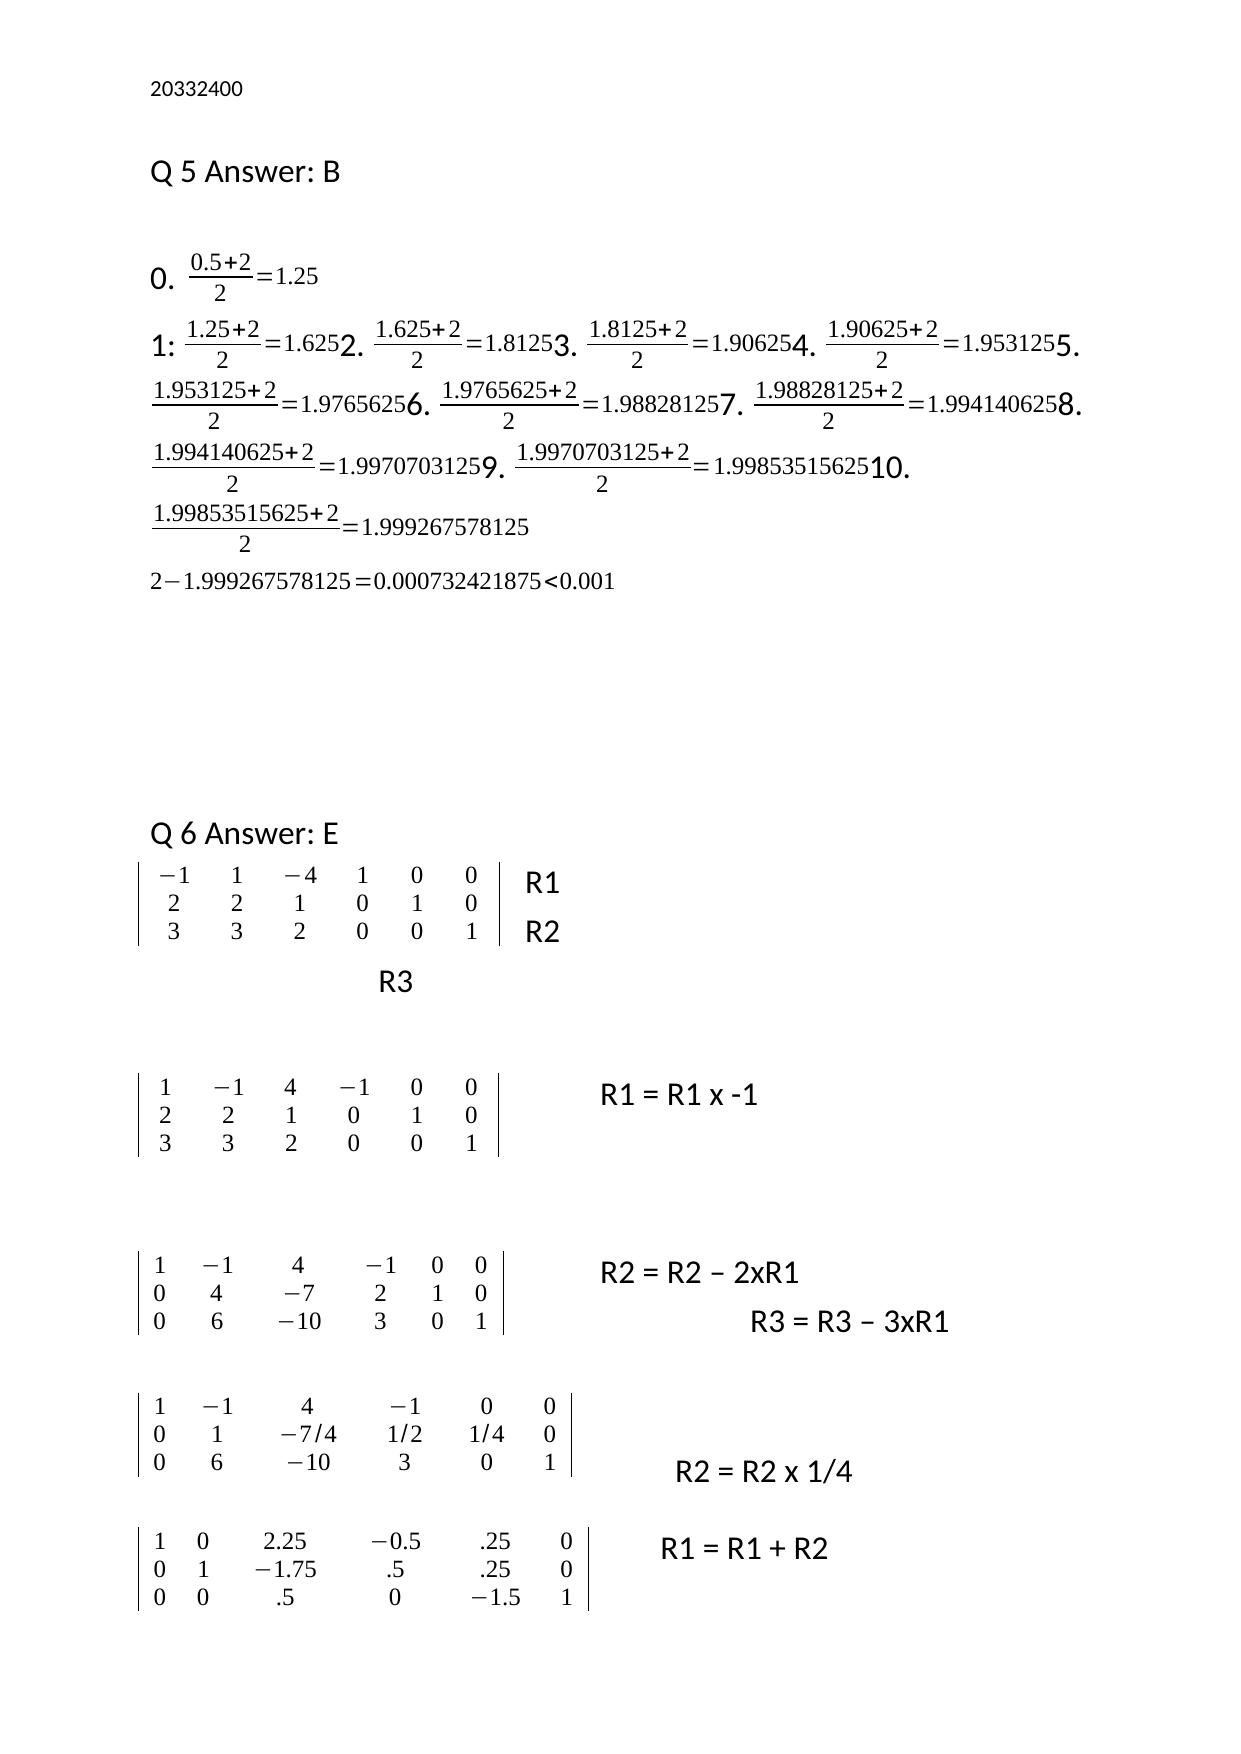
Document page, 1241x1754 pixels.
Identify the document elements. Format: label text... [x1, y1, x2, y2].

table_header [139, 1527, 182, 1555]
table_cell [346, 1555, 445, 1583]
table_header [182, 1251, 253, 1279]
text R1 = R1 x -1 [499, 1073, 1090, 1114]
table_cell [182, 1449, 253, 1477]
table_cell [444, 1129, 498, 1157]
table_header [139, 1073, 193, 1101]
table_cell [264, 918, 336, 946]
table_header [390, 1073, 444, 1101]
table_header [390, 862, 444, 889]
text 1: 2. 3. 4. 5. 6. 7. 8. 9. 10. [150, 315, 1090, 559]
table_header [446, 1393, 528, 1421]
table_cell [390, 1101, 444, 1129]
table_cell [264, 1129, 318, 1157]
table_header [364, 1393, 446, 1421]
table_cell [253, 1307, 345, 1335]
table_cell [460, 1279, 503, 1307]
table_cell [336, 890, 390, 918]
table_cell [446, 1449, 528, 1477]
table_header [225, 1527, 346, 1555]
table_cell [345, 1307, 416, 1335]
table_cell [182, 1279, 253, 1307]
table_cell [446, 1421, 528, 1449]
table_cell [445, 1555, 545, 1583]
table_cell [193, 1129, 264, 1157]
text R1 = R1 + R2 [589, 1527, 1090, 1568]
table_header [193, 1073, 264, 1101]
table_header [416, 1251, 459, 1279]
table_cell [182, 1555, 225, 1583]
table_header [460, 1251, 503, 1279]
table_header [253, 1393, 363, 1421]
table_cell [182, 1307, 253, 1335]
table_header [345, 1251, 416, 1279]
text R3 = R3 – 3xR1 [150, 1300, 1090, 1384]
table_header [210, 862, 264, 889]
table_cell [364, 1421, 446, 1449]
table_cell [139, 1421, 182, 1449]
table_cell [139, 1279, 182, 1307]
table_cell [345, 1279, 416, 1307]
table_header [182, 1527, 225, 1555]
table_header [253, 1251, 345, 1279]
table_cell [225, 1583, 346, 1611]
table_header [545, 1527, 588, 1555]
table_cell [182, 1421, 253, 1449]
table_cell [528, 1421, 571, 1449]
table_header [336, 862, 390, 889]
table_cell [139, 1449, 182, 1477]
table_cell [528, 1449, 571, 1477]
text Q 6 Answer: E [150, 812, 1090, 853]
text R2 = R2 x 1/4 [150, 1450, 1090, 1519]
table_cell [390, 918, 444, 946]
text R3 [150, 959, 1090, 1000]
table_cell [182, 1583, 225, 1611]
text R2 = R2 – 2xR1 [504, 1251, 1090, 1292]
table_cell [139, 1101, 193, 1129]
table_cell [445, 918, 499, 946]
table_cell [545, 1555, 588, 1583]
table_cell [210, 890, 264, 918]
table_cell [139, 1555, 182, 1583]
table_header [445, 1527, 545, 1555]
table_header [139, 1251, 182, 1279]
table_cell [445, 1583, 545, 1611]
table_cell [264, 890, 336, 918]
table_cell [445, 890, 499, 918]
table_cell [139, 1129, 193, 1157]
table_cell [264, 1101, 318, 1129]
table_cell [364, 1449, 446, 1477]
table_cell [346, 1583, 445, 1611]
table_cell [139, 1307, 182, 1335]
table_header [445, 862, 499, 889]
table_cell [139, 890, 210, 918]
table_cell [253, 1449, 363, 1477]
table_cell [139, 1583, 182, 1611]
table_cell [390, 890, 444, 918]
table_header [264, 862, 336, 889]
table_cell [319, 1101, 390, 1129]
table_cell [193, 1101, 264, 1129]
table_cell [253, 1421, 363, 1449]
table_cell [319, 1129, 390, 1157]
table_cell [390, 1129, 444, 1157]
table_cell [253, 1279, 345, 1307]
table_cell [416, 1307, 459, 1335]
table_cell [225, 1555, 346, 1583]
table_cell [460, 1307, 503, 1335]
table_cell [444, 1101, 498, 1129]
table_header [528, 1393, 571, 1421]
table_cell [336, 918, 390, 946]
table_header [139, 862, 210, 889]
text R2 [150, 911, 1090, 951]
text R1 [500, 861, 1090, 902]
table_cell [416, 1279, 459, 1307]
table_header [182, 1393, 253, 1421]
table_header [139, 1393, 182, 1421]
table_header [346, 1527, 445, 1555]
table_header [264, 1073, 318, 1101]
table_cell [545, 1583, 588, 1611]
table_cell [139, 918, 210, 946]
text Q 5 Answer: B [150, 150, 1090, 191]
table_cell [210, 918, 264, 946]
table_header [444, 1073, 498, 1101]
table_header [319, 1073, 390, 1101]
